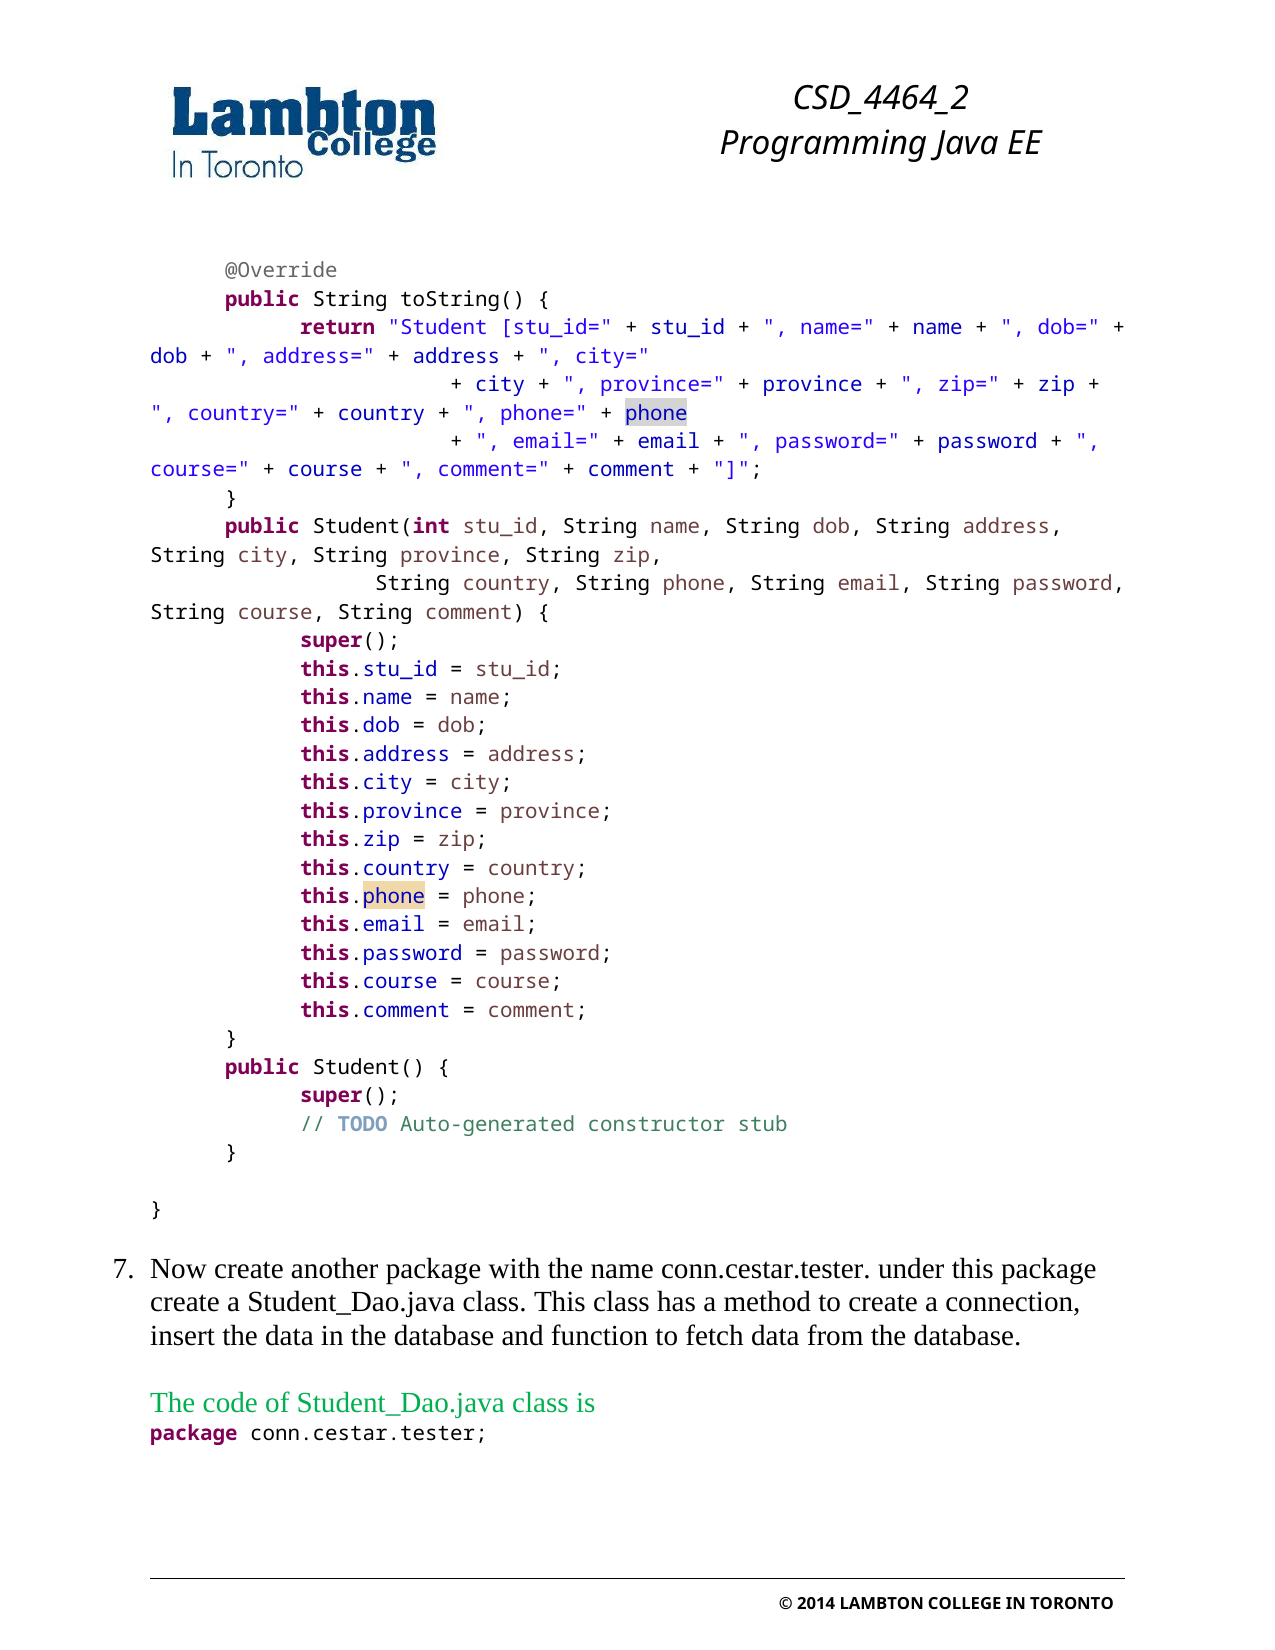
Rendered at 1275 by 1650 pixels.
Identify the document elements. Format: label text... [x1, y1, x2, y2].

text this.name = name; [150, 682, 1125, 711]
text + ", email=" + email + ", password=" + password + ", course=" + course + ", comment=" + comment + "]"; [150, 426, 1125, 483]
text public String toString() { [150, 284, 1125, 312]
text public Student() { [150, 1052, 1125, 1080]
text this.comment = comment; [150, 995, 1125, 1023]
text The code of Student_Dao.java class is [150, 1385, 1125, 1418]
text this.zip = zip; [150, 824, 1125, 853]
text + city + ", province=" + province + ", zip=" + zip + ", country=" + country + ", phone=" + phone [150, 369, 1125, 426]
picture [161, 73, 448, 188]
text this.city = city; [150, 767, 1125, 796]
text this.course = course; [150, 966, 1125, 995]
text String country, String phone, String email, String password, String course, String comment) { [150, 568, 1125, 625]
text } [150, 1194, 1125, 1222]
text super(); [150, 1080, 1125, 1109]
text this.address = address; [150, 739, 1125, 767]
text this.stu_id = stu_id; [150, 654, 1125, 682]
text } [150, 483, 1125, 511]
text this.email = email; [150, 909, 1125, 938]
text this.country = country; [150, 853, 1125, 881]
text public Student(int stu_id, String name, String dob, String address, String city, String province, String zip, [150, 511, 1125, 568]
list Now create another package with the name conn.cestar.tester. under this package create a Student_Dao.java class. This class has a method to create a connection, insert the data in the database and function to fetch data from the database. [112, 1251, 1125, 1351]
text package conn.cestar.tester; [150, 1418, 1125, 1447]
text } [150, 1137, 1125, 1166]
text this.phone = phone; [425, 881, 1125, 909]
text this.phone = phone; [150, 881, 363, 909]
text this.dob = dob; [150, 711, 1125, 739]
text this.province = province; [150, 796, 1125, 824]
text return "Student [stu_id=" + stu_id + ", name=" + name + ", dob=" + dob + ", address=" + address + ", city=" [150, 312, 1125, 369]
text super(); [150, 625, 1125, 654]
text // TODO Auto-generated constructor stub [150, 1109, 1125, 1137]
text this.password = password; [150, 938, 1125, 966]
text } [150, 1023, 1125, 1052]
text @Override [150, 256, 1125, 284]
